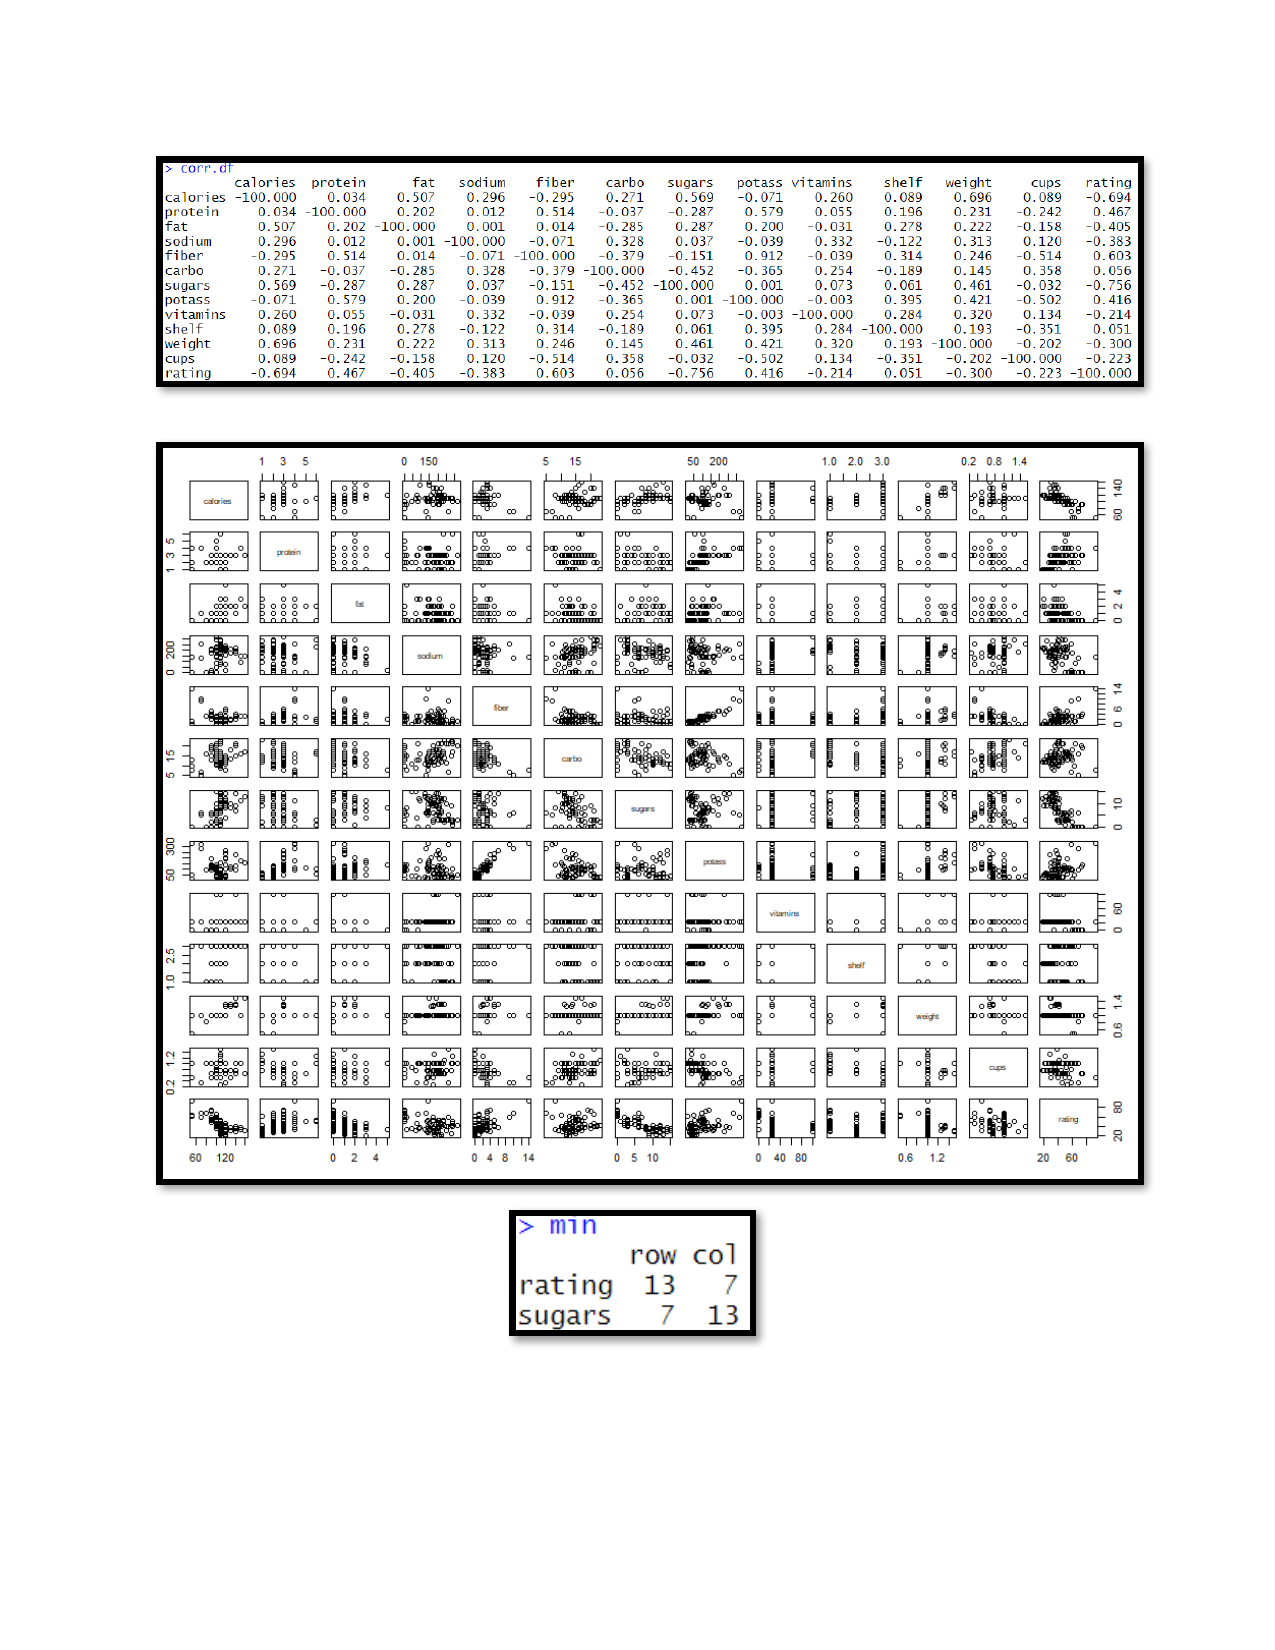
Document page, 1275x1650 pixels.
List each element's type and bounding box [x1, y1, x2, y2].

picture [516, 1216, 750, 1330]
picture [163, 163, 1138, 381]
picture [163, 448, 1138, 1179]
